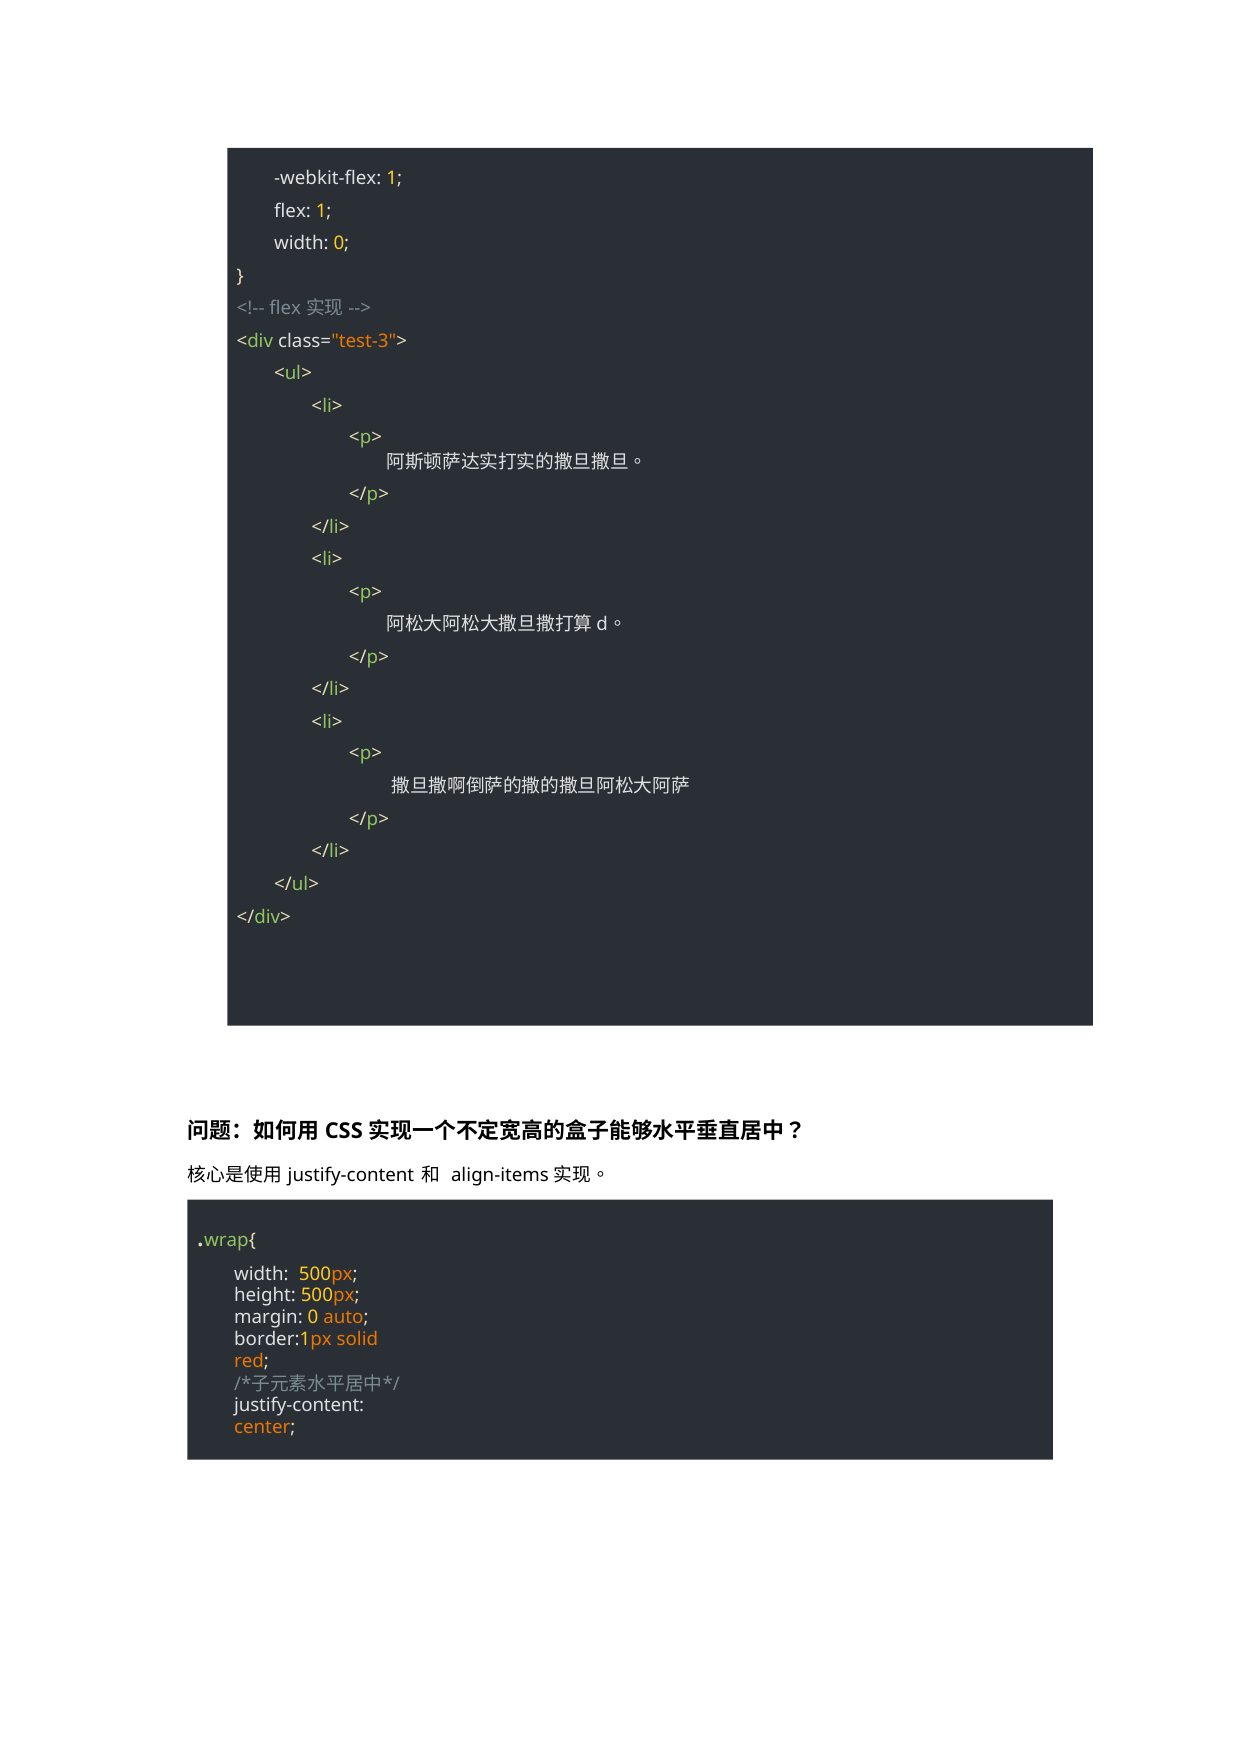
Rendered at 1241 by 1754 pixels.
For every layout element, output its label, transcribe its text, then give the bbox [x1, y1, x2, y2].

text 核心是使用 justify-content 和 align-items 实现。 [187, 1161, 1086, 1187]
subtitle 问题：如何用 CSS 实现一个不定宽高的盒子能够水平垂直居中？ [187, 1113, 1086, 1144]
